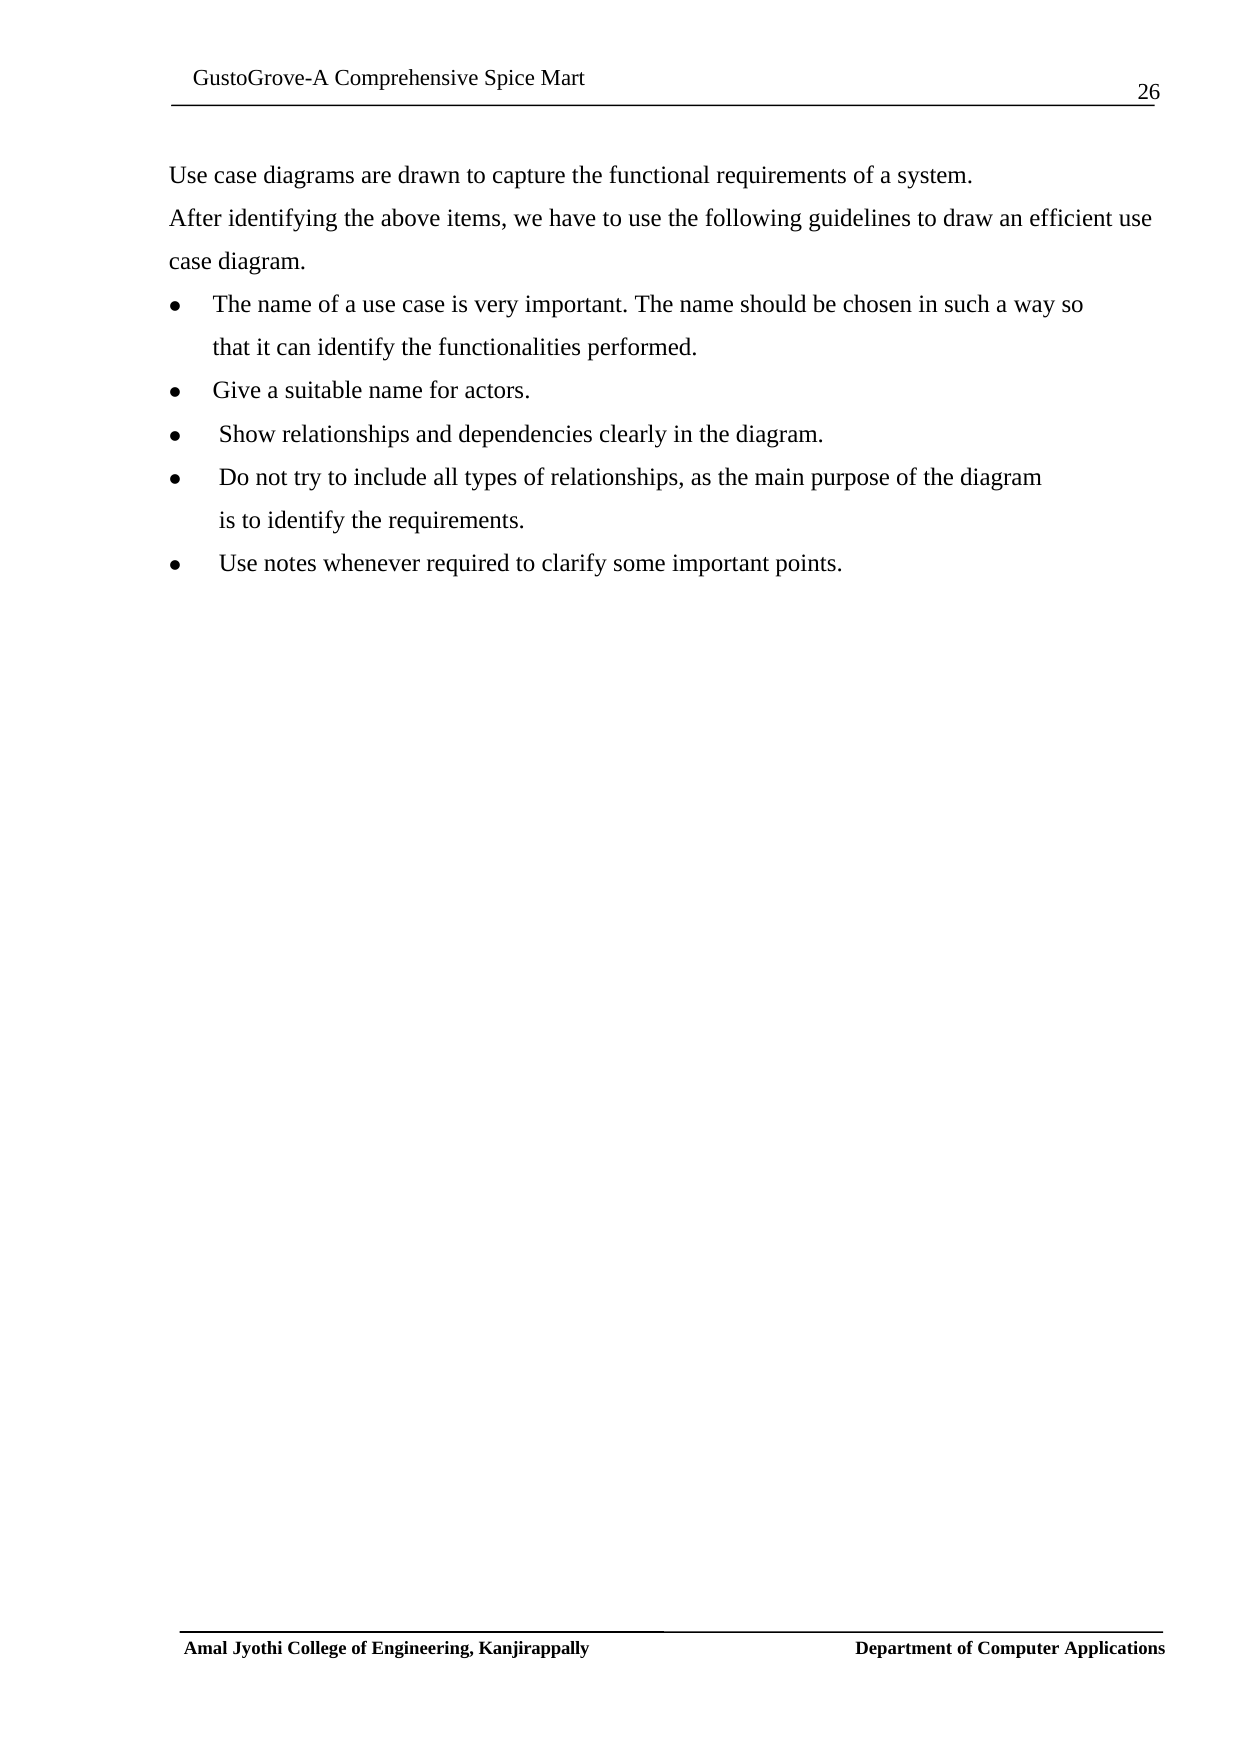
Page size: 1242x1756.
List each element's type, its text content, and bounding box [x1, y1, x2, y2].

list Give a suitable name for actors. [169, 376, 1153, 404]
text is to identify the requirements. [169, 505, 1153, 534]
list Use notes whenever required to clarify some important points. [169, 548, 1153, 577]
text Use case diagrams are drawn to capture the functional requirements of a system. [169, 160, 1153, 189]
list Do not try to include all types of relationships, as the main purpose of the diagram [169, 462, 1153, 491]
text After identifying the above items, we have to use the following guidelines to draw an efficient use case diagram. [169, 203, 1153, 275]
list Show relationships and dependencies clearly in the diagram. [169, 419, 1153, 447]
list The name of a use case is very important. The name should be chosen in such a way so that it can identify the functionalities performed. [169, 289, 1153, 361]
